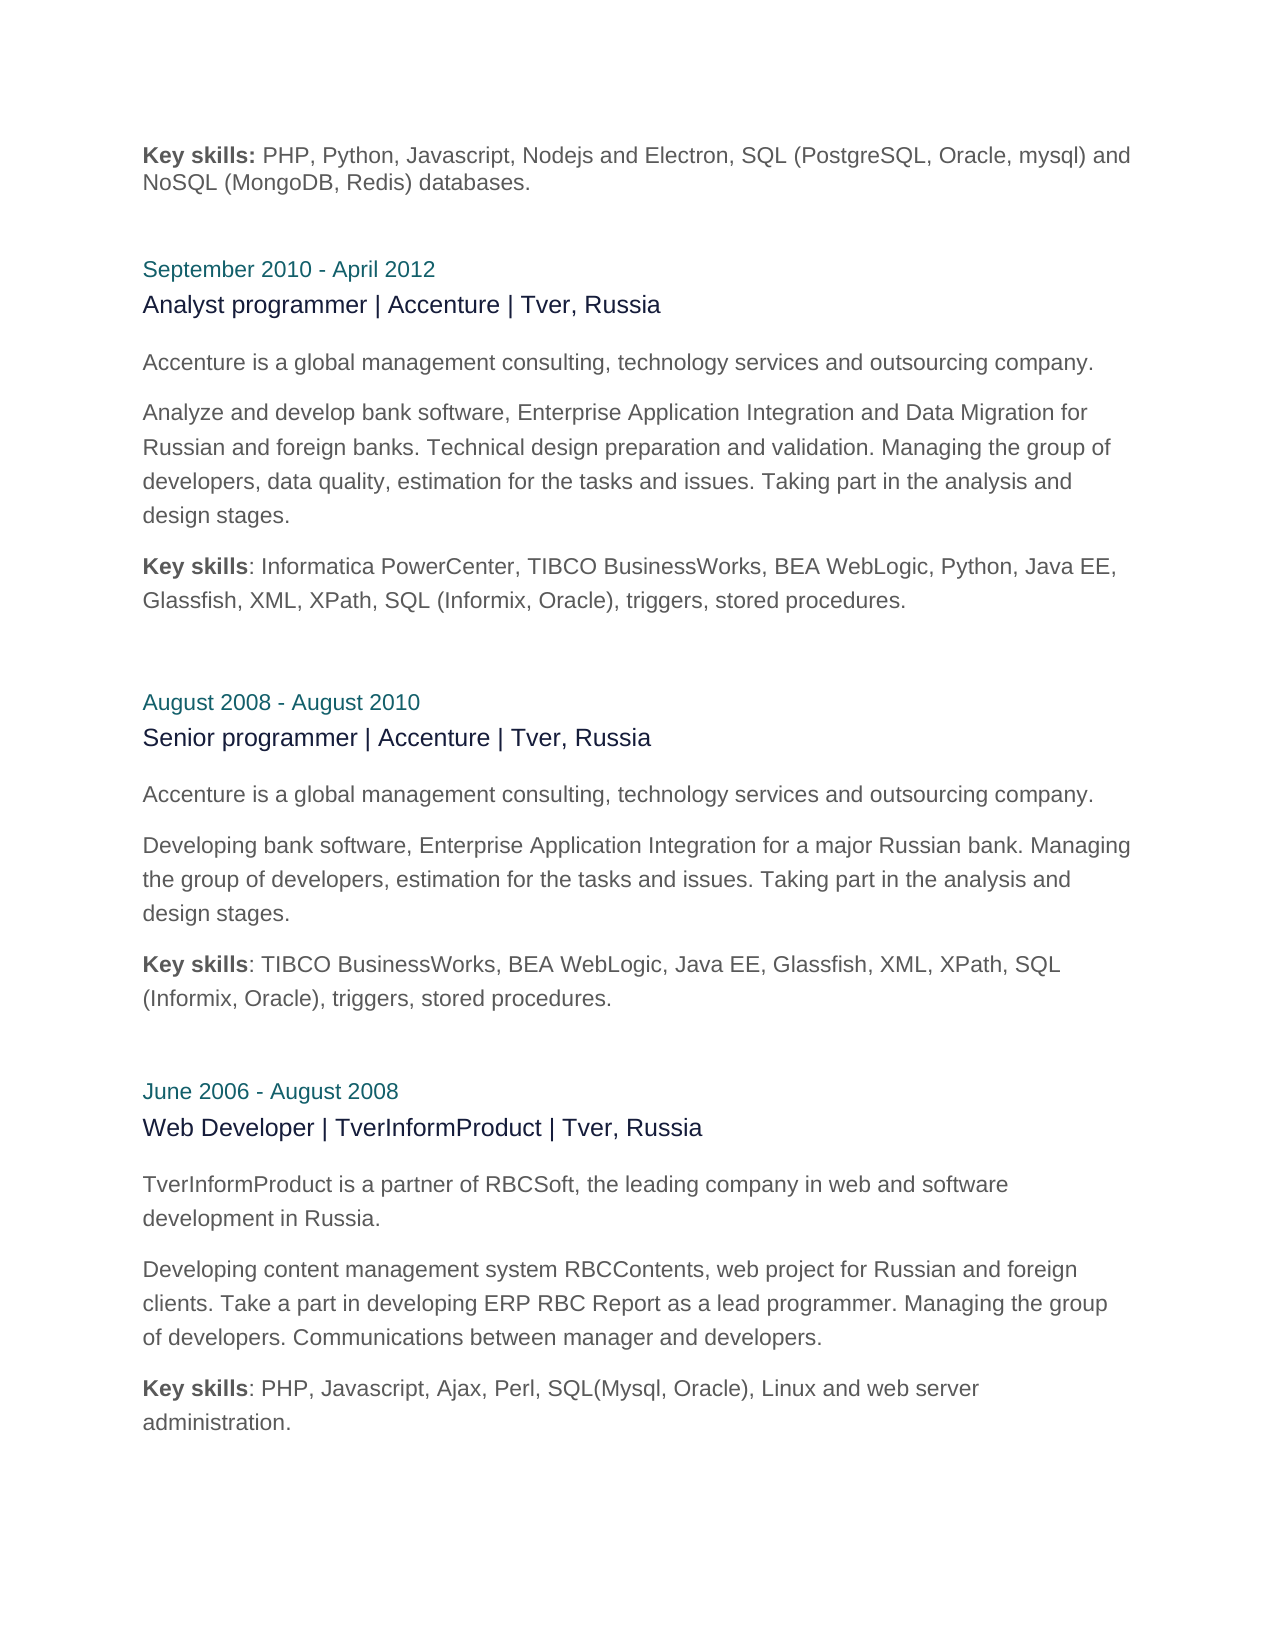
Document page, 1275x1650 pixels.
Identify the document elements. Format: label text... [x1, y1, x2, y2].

subtitle June 2006 - August 2008 [142, 1078, 1132, 1105]
text TverInformProduct is a partner of RBCSoft, the leading company in web and software development in Russia. [142, 1171, 1132, 1231]
subtitle September 2010 - April 2012 [142, 256, 1132, 283]
text Developing bank software, Enterprise Application Integration for a major Russian bank. Managing the group of developers, estimation for the tasks and issues. Taking part in the analysis and design stages. [142, 832, 1132, 926]
subtitle Web Developer | TverInformProduct | Tver, Russia [142, 1112, 1132, 1141]
text Accenture is a global management consulting, technology services and outsourcing company. [142, 781, 1132, 807]
text Key skills: PHP, Python, Javascript, Nodejs and Electron, SQL (PostgreSQL, Oracle, mysql) and NoSQL (MongoDB, Redis) databases. [142, 142, 1132, 195]
subtitle Analyst programmer | Accenture | Tver, Russia [142, 290, 1132, 319]
text Accenture is a global management consulting, technology services and outsourcing company. [142, 348, 1132, 375]
subtitle August 2008 - August 2010 [142, 688, 1132, 715]
text Key skills: TIBCO BusinessWorks, BEA WebLogic, Java EE, Glassfish, XML, XPath, SQL (Informix, Oracle), triggers, stored procedures. [142, 951, 1132, 1011]
text Key skills: PHP, Javascript, Ajax, Perl, SQL(Mysql, Oracle), Linux and web server administration. [142, 1375, 1132, 1435]
text Developing content management system RBCContents, web project for Russian and foreign clients. Take a part in developing ERP RBC Report as a lead programmer. Managing the group of developers. Communications between manager and developers. [142, 1256, 1132, 1350]
text Key skills: Informatica PowerCenter, TIBCO BusinessWorks, BEA WebLogic, Python, Java EE, Glassfish, XML, XPath, SQL (Informix, Oracle), triggers, stored procedures. [142, 553, 1132, 613]
subtitle Senior programmer | Accenture | Tver, Russia [142, 723, 1132, 751]
